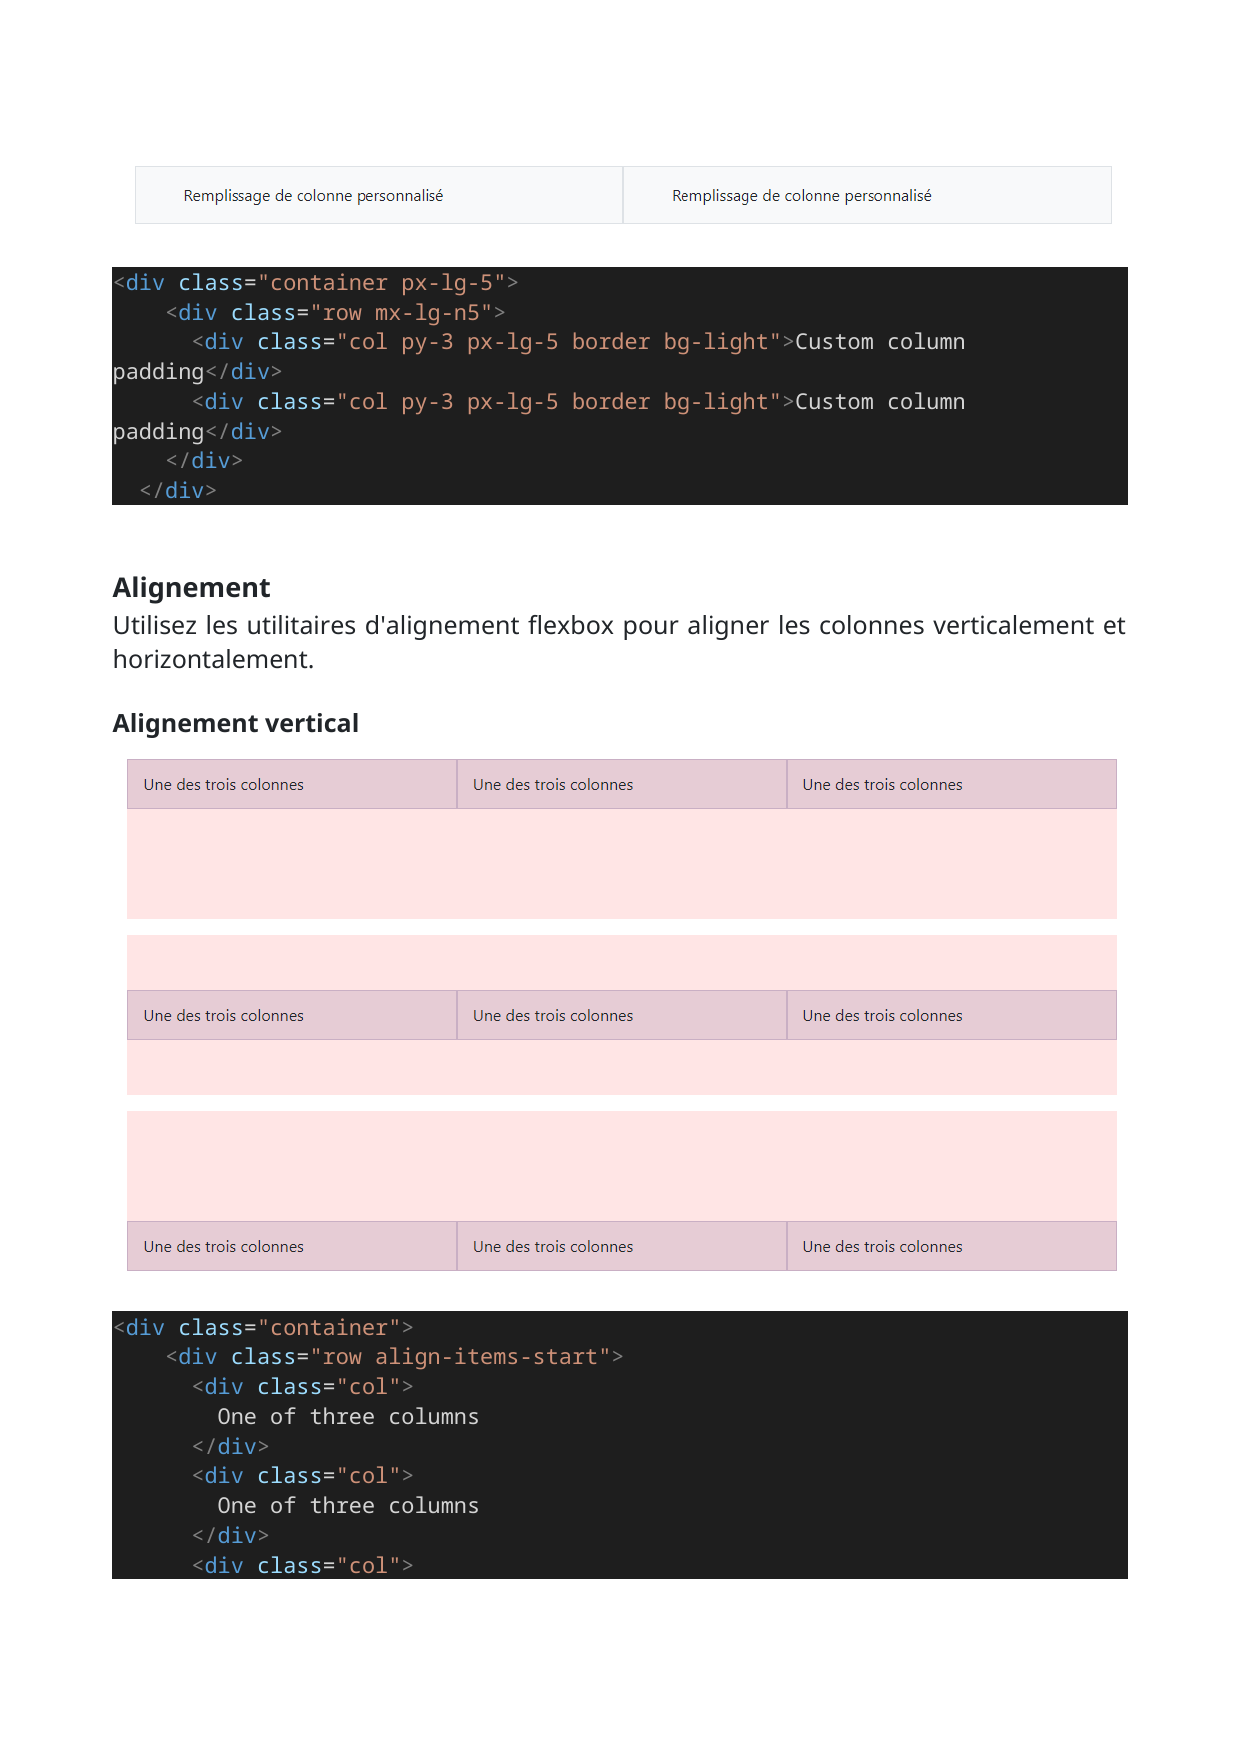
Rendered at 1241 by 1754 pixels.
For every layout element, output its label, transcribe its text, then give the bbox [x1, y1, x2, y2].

text </div> [112, 1431, 1128, 1460]
text </div> [112, 1520, 1128, 1550]
text <div class="col"> [112, 1550, 1128, 1579]
text <div class="col"> [112, 1460, 1128, 1490]
text <div class="row mx-lg-n5"> [112, 296, 1128, 326]
text <div class="container"> [112, 1311, 1128, 1341]
picture [112, 742, 1128, 1283]
picture [112, 150, 1128, 238]
text One of three columns [112, 1490, 1128, 1520]
text <div class="row align-items-start"> [112, 1341, 1128, 1371]
text <div class="col py-3 px-lg-5 border bg-light">Custom column padding</div> [112, 386, 1128, 445]
text One of three columns [112, 1401, 1128, 1431]
text Utilisez les utilitaires d'alignement flexbox pour aligner les colonnes verticalement et horizontalement. [112, 608, 1128, 676]
text </div> [112, 445, 1128, 475]
text <div class="col py-3 px-lg-5 border bg-light">Custom column padding</div> [112, 326, 1128, 386]
subtitle Alignement [112, 568, 1128, 605]
text <div class="col"> [112, 1371, 1128, 1401]
subtitle Alignement vertical [112, 705, 1128, 739]
text </div> [112, 475, 1128, 505]
text <div class="container px-lg-5"> [112, 267, 1128, 296]
